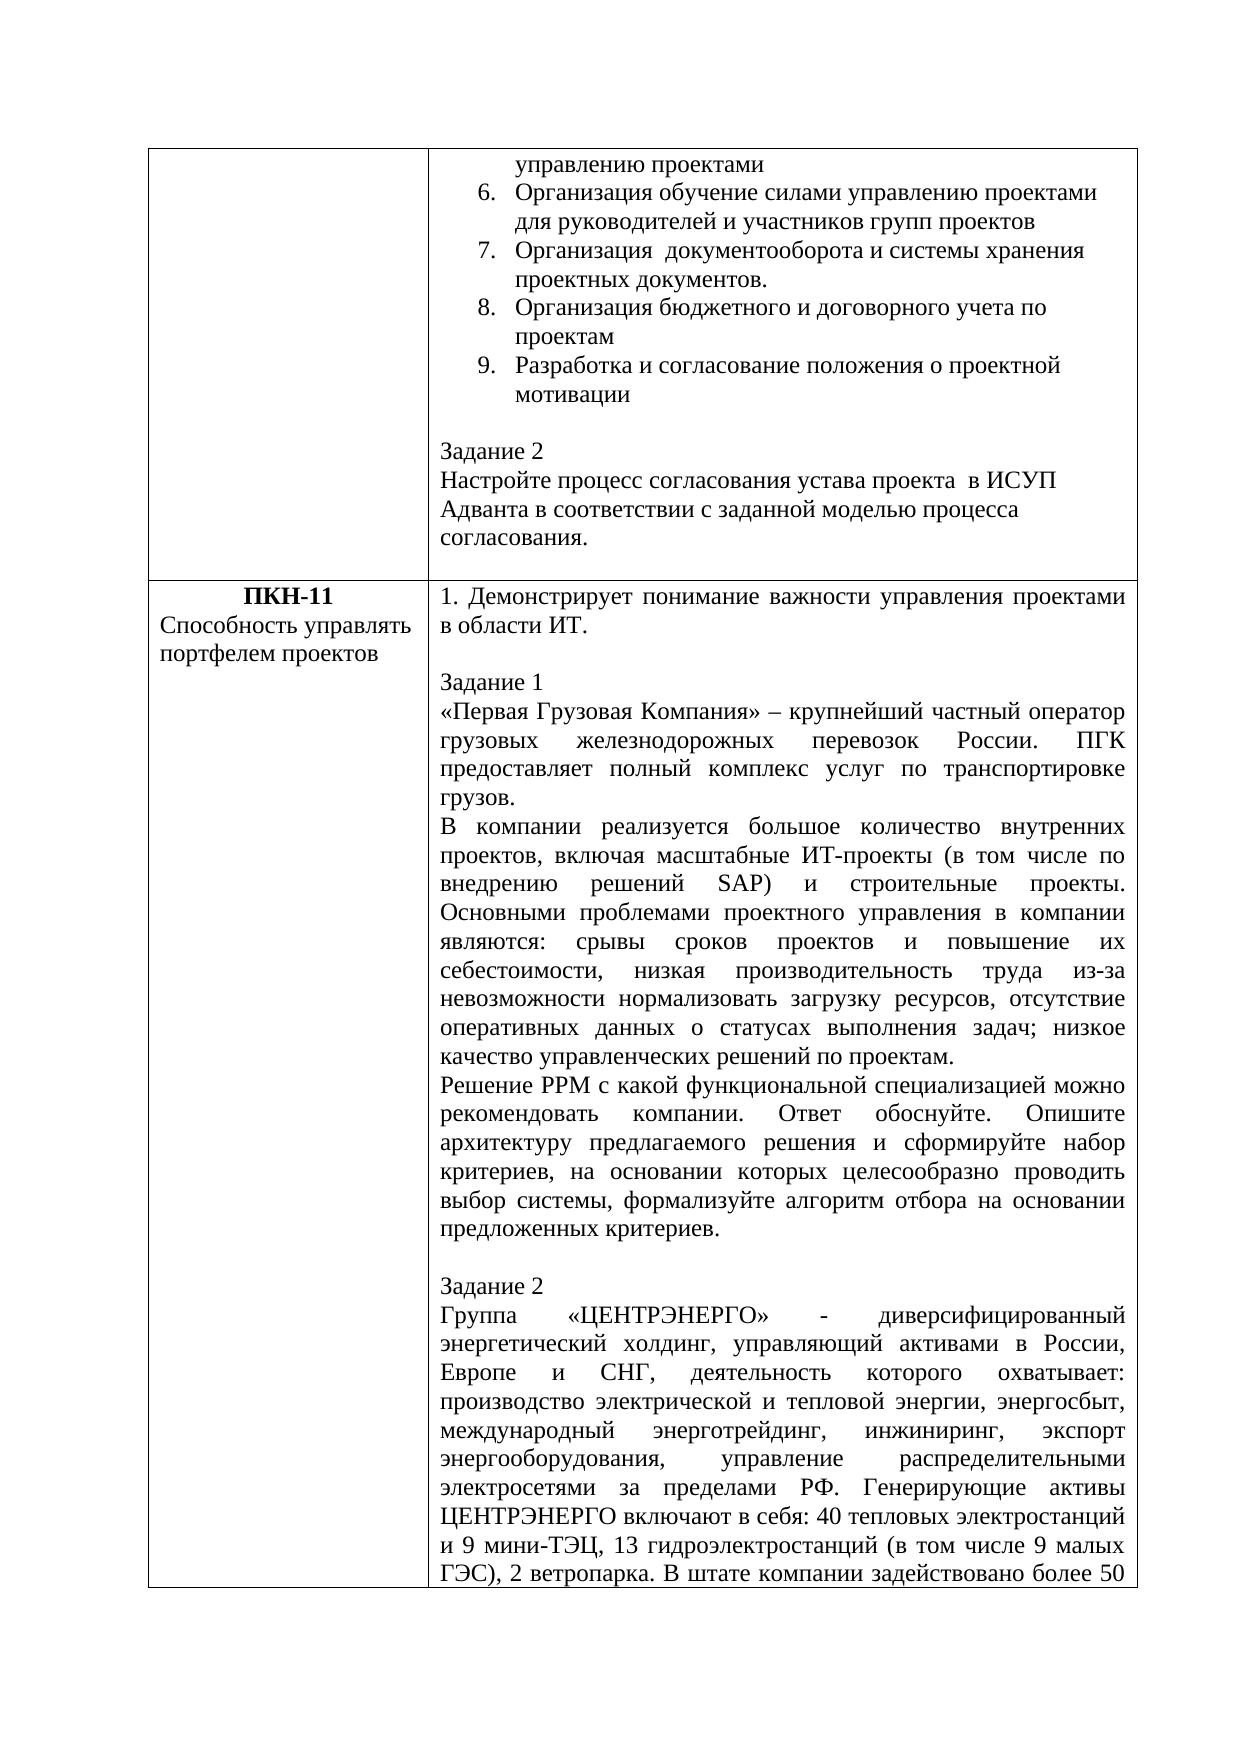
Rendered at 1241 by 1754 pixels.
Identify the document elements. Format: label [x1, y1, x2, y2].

table_cell [149, 149, 428, 580]
table_cell [149, 581, 428, 1587]
table_cell [429, 149, 1137, 580]
table_cell [429, 581, 1137, 1587]
